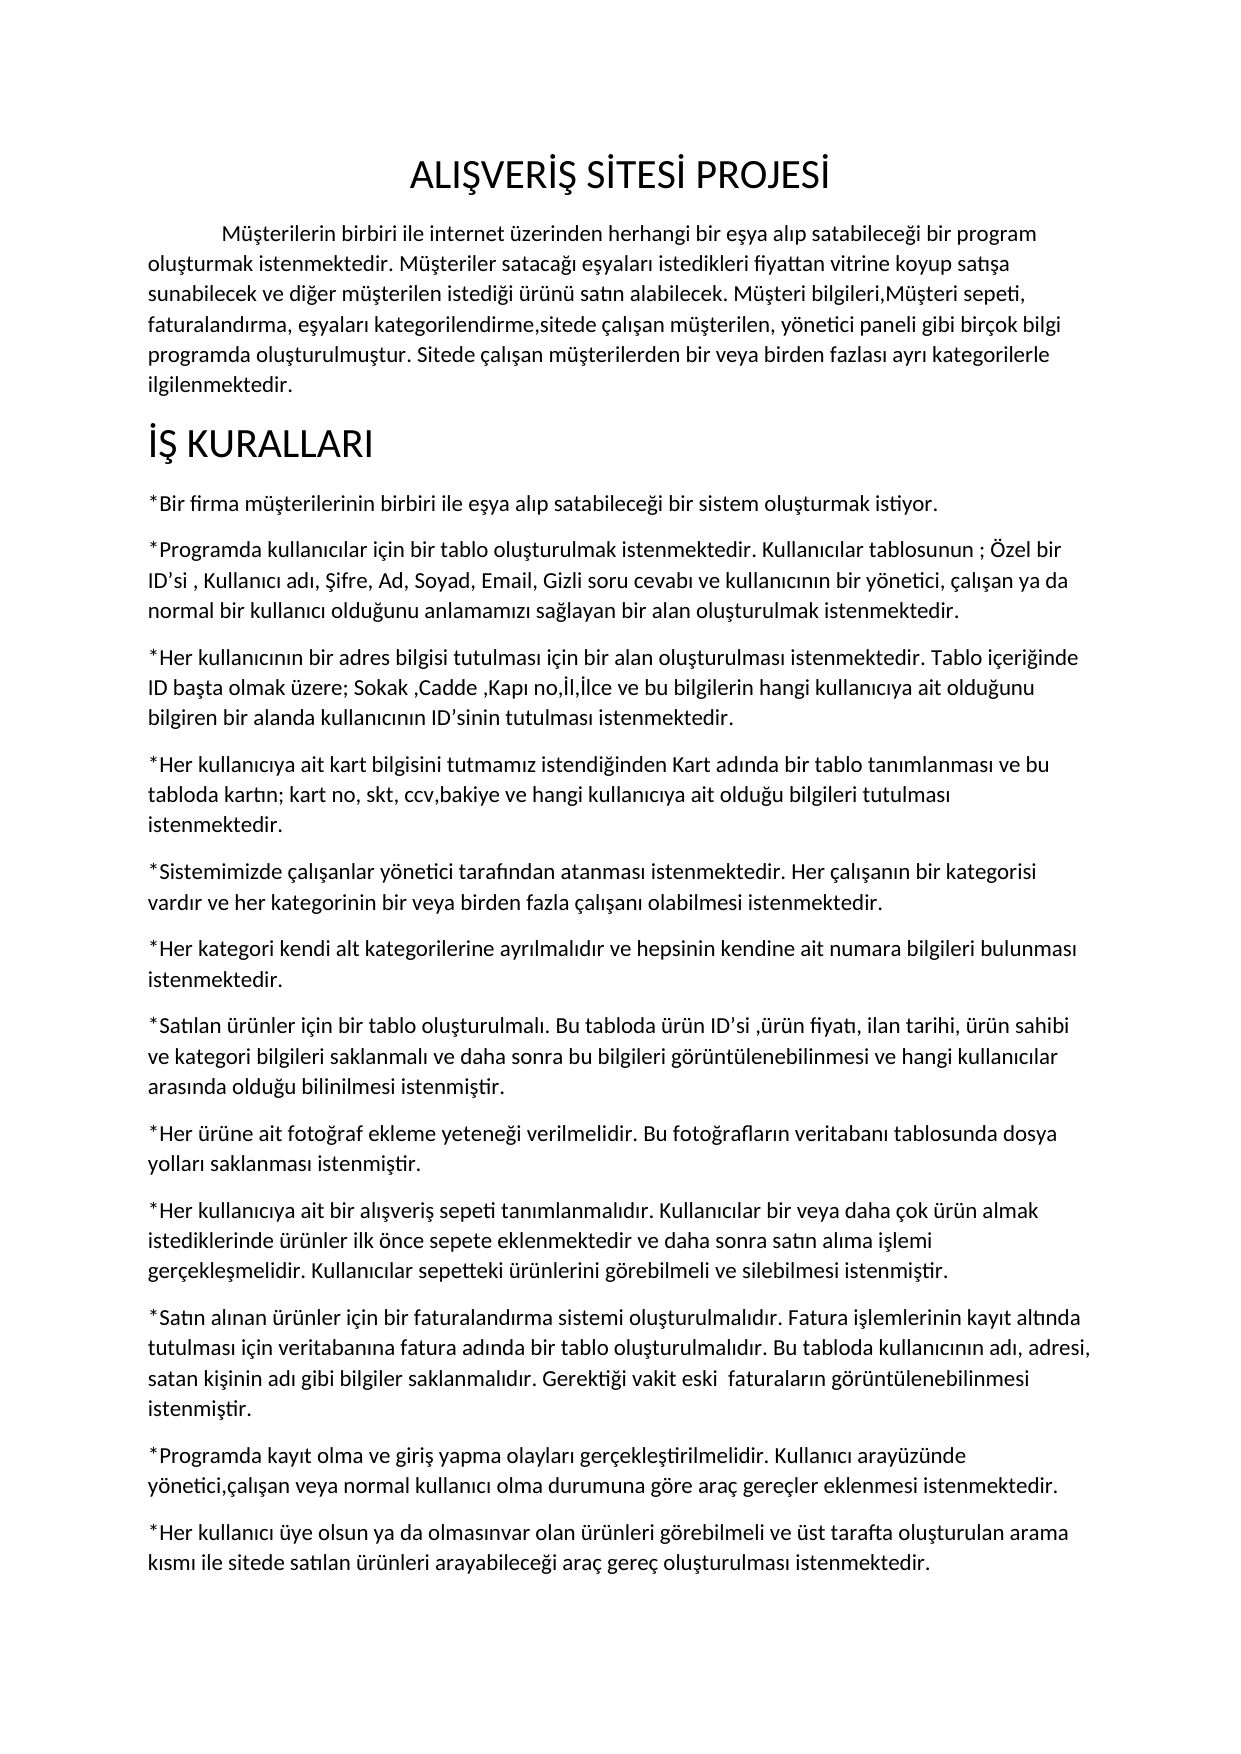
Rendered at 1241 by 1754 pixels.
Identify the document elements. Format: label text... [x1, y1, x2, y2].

text *Programda kullanıcılar için bir tablo oluşturulmak istenmektedir. Kullanıcılar tablosunun ; Özel bir ID’si , Kullanıcı adı, Şifre, Ad, Soyad, Email, Gizli soru cevabı ve kullanıcının bir yönetici, çalışan ya da normal bir kullanıcı olduğunu anlamamızı sağlayan bir alan oluşturulmak istenmektedir. [148, 536, 1093, 624]
text Müşterilerin birbiri ile internet üzerinden herhangi bir eşya alıp satabileceği bir program oluşturmak istenmektedir. Müşteriler satacağı eşyaları istedikleri fiyattan vitrine koyup satışa sunabilecek ve diğer müşterilen istediği ürünü satın alabilecek. Müşteri bilgileri,Müşteri sepeti, faturalandırma, eşyaları kategorilendirme,sitede çalışan müşterilen, yönetici paneli gibi birçok bilgi programda oluşturulmuştur. Sitede çalışan müşterilerden bir veya birden fazlası ayrı kategorilerle ilgilenmektedir. [148, 219, 1093, 398]
text *Her ürüne ait fotoğraf ekleme yeteneği verilmelidir. Bu fotoğrafların veritabanı tablosunda dosya yolları saklanması istenmiştir. [148, 1119, 1093, 1177]
text *Programda kayıt olma ve giriş yapma olayları gerçekleştirilmelidir. Kullanıcı arayüzünde yönetici,çalışan veya normal kullanıcı olma durumuna göre araç gereçler eklenmesi istenmektedir. [148, 1441, 1093, 1499]
text *Her kullanıcının bir adres bilgisi tutulması için bir alan oluşturulması istenmektedir. Tablo içeriğinde ID başta olmak üzere; Sokak ,Cadde ,Kapı no,İl,İlce ve bu bilgilerin hangi kullanıcıya ait olduğunu bilgiren bir alanda kullanıcının ID’sinin tutulması istenmektedir. [148, 643, 1093, 731]
text İŞ KURALLARI [148, 417, 1093, 468]
text *Satın alınan ürünler için bir faturalandırma sistemi oluşturulmalıdır. Fatura işlemlerinin kayıt altında tutulması için veritabanına fatura adında bir tablo oluşturulmalıdır. Bu tabloda kullanıcının adı, adresi, satan kişinin adı gibi bilgiler saklanmalıdır. Gerektiği vakit eski faturaların görüntülenebilinmesi istenmiştir. [148, 1303, 1093, 1422]
text *Her kullanıcıya ait bir alışveriş sepeti tanımlanmalıdır. Kullanıcılar bir veya daha çok ürün almak istediklerinde ürünler ilk önce sepete eklenmektedir ve daha sonra satın alıma işlemi gerçekleşmelidir. Kullanıcılar sepetteki ürünlerini görebilmeli ve silebilmesi istenmiştir. [148, 1196, 1093, 1284]
text *Her kullanıcı üye olsun ya da olmasınvar olan ürünleri görebilmeli ve üst tarafta oluşturulan arama kısmı ile sitede satılan ürünleri arayabileceği araç gereç oluşturulması istenmektedir. [148, 1518, 1093, 1576]
text *Her kullanıcıya ait kart bilgisini tutmamız istendiğinden Kart adında bir tablo tanımlanması ve bu tabloda kartın; kart no, skt, ccv,bakiye ve hangi kullanıcıya ait olduğu bilgileri tutulması istenmektedir. [148, 750, 1093, 838]
text *Satılan ürünler için bir tablo oluşturulmalı. Bu tabloda ürün ID’si ,ürün fiyatı, ilan tarihi, ürün sahibi ve kategori bilgileri saklanmalı ve daha sonra bu bilgileri görüntülenebilinmesi ve hangi kullanıcılar arasında olduğu bilinilmesi istenmiştir. [148, 1012, 1093, 1100]
text *Bir firma müşterilerinin birbiri ile eşya alıp satabileceği bir sistem oluşturmak istiyor. [148, 489, 1093, 517]
text *Sistemimizde çalışanlar yönetici tarafından atanması istenmektedir. Her çalışanın bir kategorisi vardır ve her kategorinin bir veya birden fazla çalışanı olabilmesi istenmektedir. [148, 857, 1093, 916]
text *Her kategori kendi alt kategorilerine ayrılmalıdır ve hepsinin kendine ait numara bilgileri bulunması istenmektedir. [148, 934, 1093, 993]
